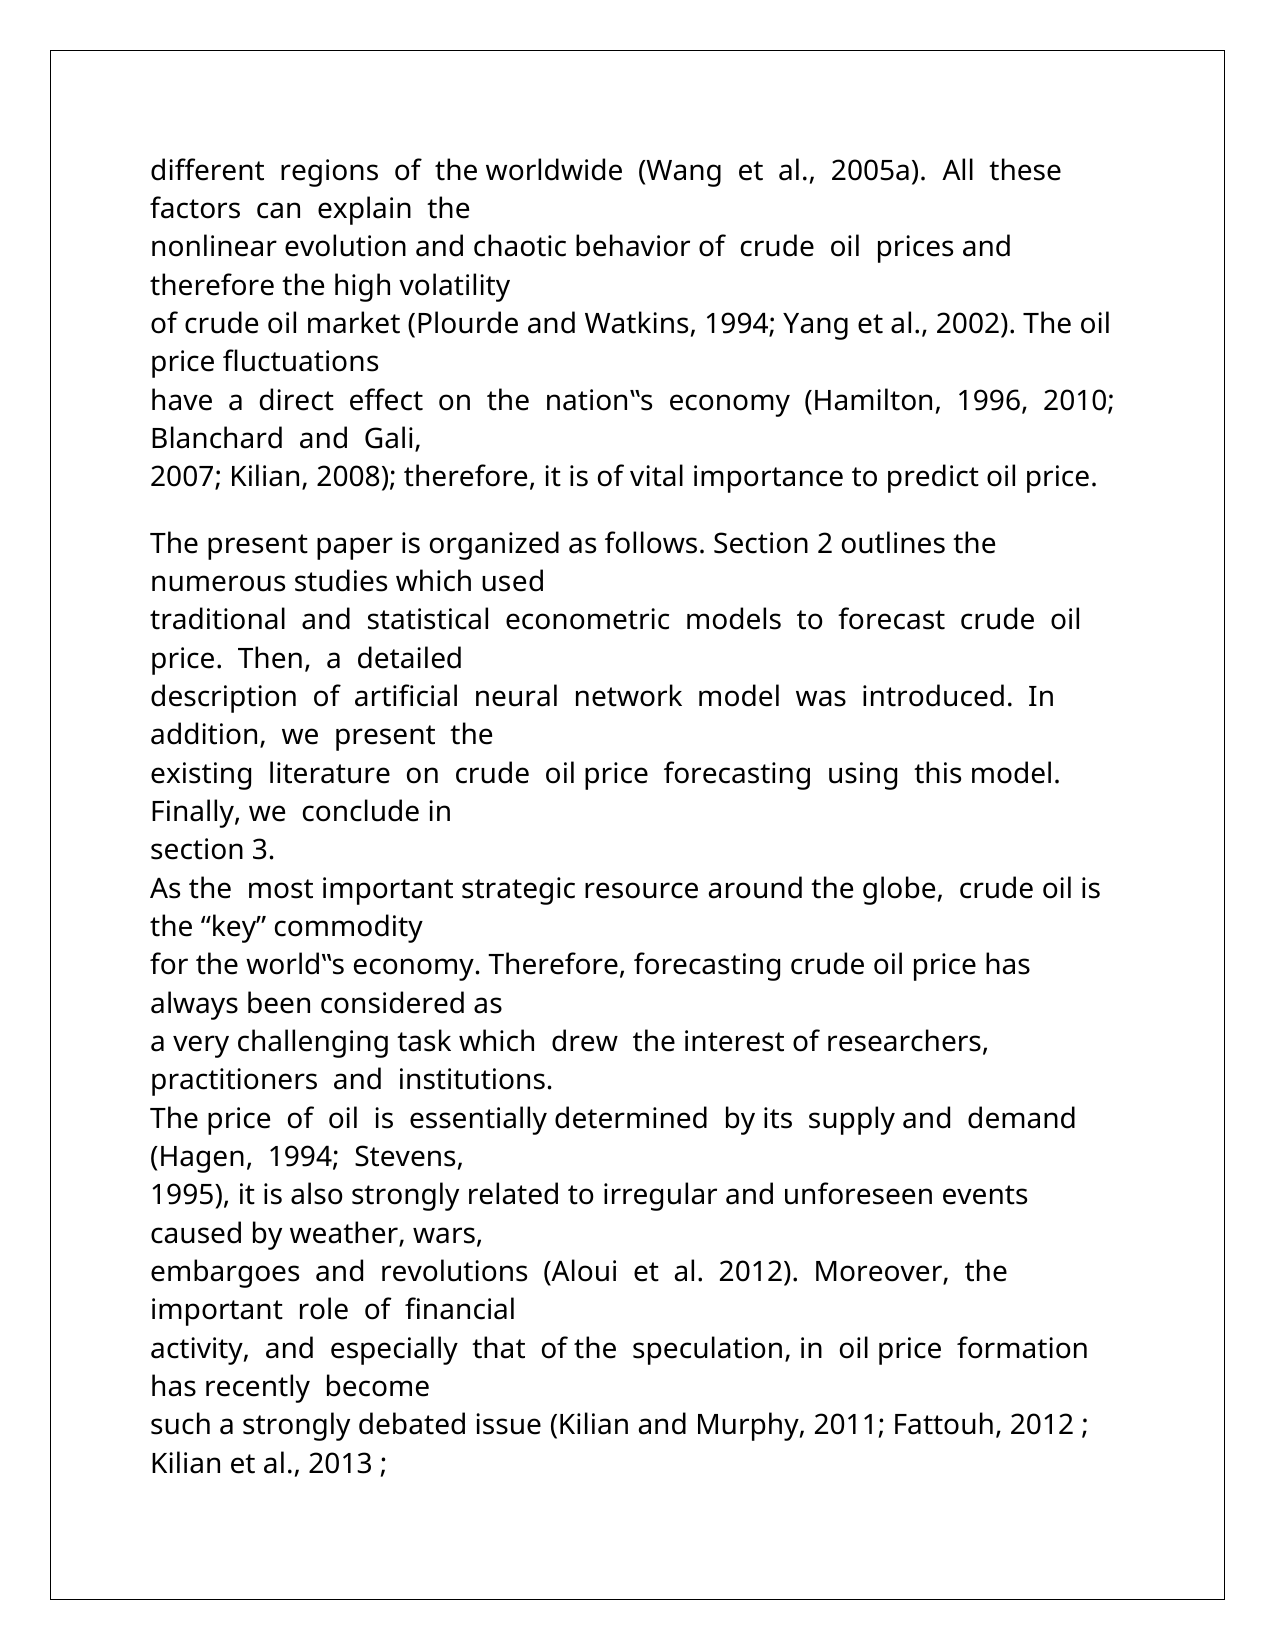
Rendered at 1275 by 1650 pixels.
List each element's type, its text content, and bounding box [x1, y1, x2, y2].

text The present paper is organized as follows. Section 2 outlines the numerous studies which used [150, 523, 1125, 600]
text of crude oil market (Plourde and Watkins, 1994; Yang et al., 2002). The oil price fluctuations [150, 303, 1125, 380]
text description of artificial neural network model was introduced. In addition, we present the [150, 676, 1125, 753]
text embargoes and revolutions (Aloui et al. 2012). Moreover, the important role of financial [150, 1251, 1125, 1328]
text activity, and especially that of the speculation, in oil price formation has recently become [150, 1328, 1125, 1405]
text existing literature on crude oil price forecasting using this model. Finally, we conclude in [150, 753, 1125, 830]
text 2007; Kilian, 2008); therefore, it is of vital importance to predict oil price. [150, 457, 1125, 495]
text The price of oil is essentially determined by its supply and demand (Hagen, 1994; Stevens, [150, 1098, 1125, 1175]
text different regions of the worldwide (Wang et al., 2005a). All these factors can explain the [150, 150, 1125, 227]
text a very challenging task which drew the interest of researchers, practitioners and institutions. [150, 1021, 1125, 1098]
text have a direct effect on the nation‟s economy (Hamilton, 1996, 2010; Blanchard and Gali, [150, 380, 1125, 457]
text 1995), it is also strongly related to irregular and unforeseen events caused by weather, wars, [150, 1175, 1125, 1251]
text nonlinear evolution and chaotic behavior of crude oil prices and therefore the high volatility [150, 227, 1125, 303]
text such a strongly debated issue (Kilian and Murphy, 2011; Fattouh, 2012 ; Kilian et al., 2013 ; [150, 1405, 1125, 1481]
text for the world‟s economy. Therefore, forecasting crude oil price has always been considered as [150, 945, 1125, 1021]
text As the most important strategic resource around the globe, crude oil is the “key” commodity [150, 868, 1125, 945]
text traditional and statistical econometric models to forecast crude oil price. Then, a detailed [150, 600, 1125, 676]
text section 3. [150, 830, 1125, 868]
